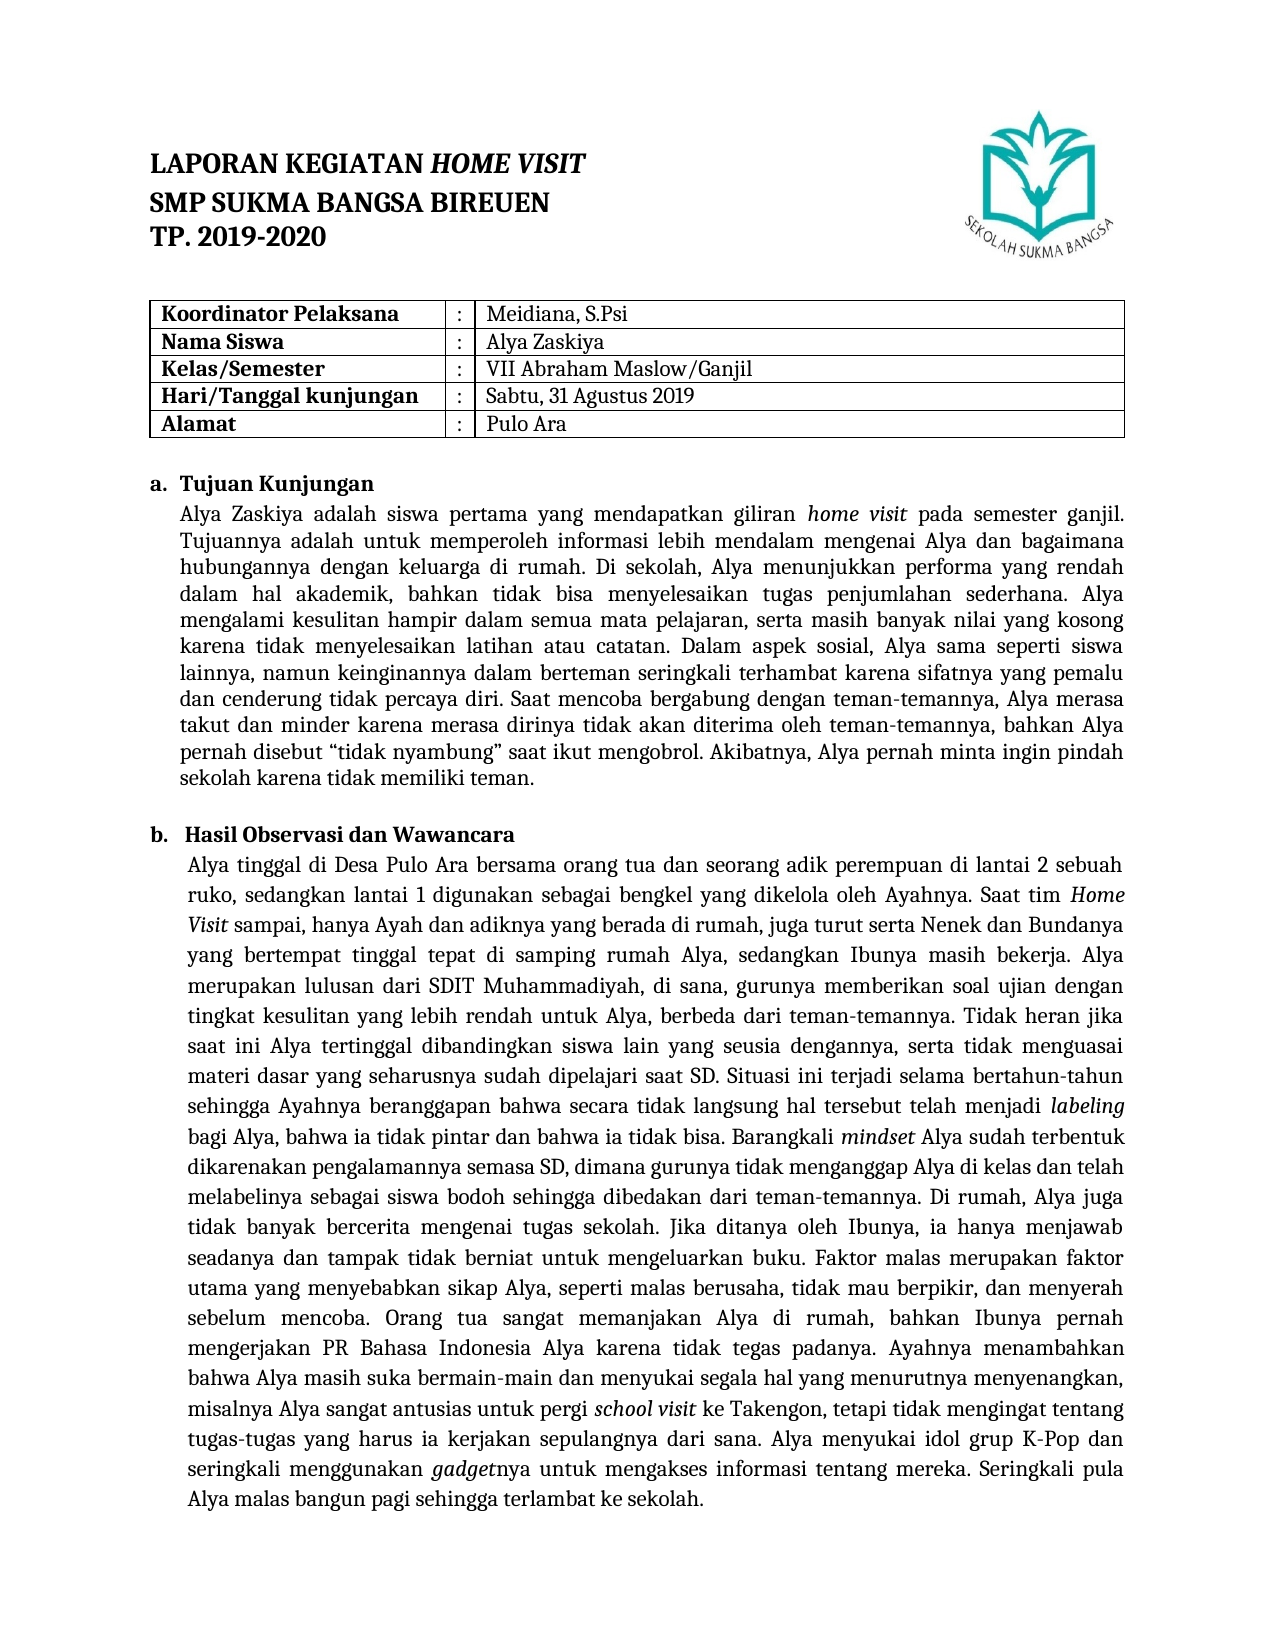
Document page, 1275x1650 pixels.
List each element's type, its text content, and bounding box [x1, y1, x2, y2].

text SMP SUKMA BANGSA BIREUEN [150, 186, 1125, 220]
picture [964, 181, 1114, 186]
table_cell : [446, 329, 474, 355]
table_cell Alamat [151, 411, 445, 437]
table_cell VII Abraham Maslow/Ganjil [476, 356, 1124, 382]
list Hasil Observasi dan Wawancara [150, 821, 1125, 848]
table_cell Nama Siswa [151, 329, 445, 355]
text LAPORAN KEGIATAN HOME VISIT [150, 148, 1125, 181]
table_cell Kelas/Semester [151, 356, 445, 382]
table_cell Sabtu, 31 Agustus 2019 [476, 383, 1124, 409]
text Alya tinggal di Desa Pulo Ara bersama orang tua dan seorang adik perempuan di lantai 2 sebuah ruko, sedangkan lantai 1 digunakan sebagai bengkel yang dikelola oleh Ayahnya. Saat tim Home Visit sampai, hanya Ayah dan adiknya yang berada di rumah, juga turut serta Nenek dan Bundanya yang bertempat tinggal tepat di samping rumah Alya, sedangkan Ibunya masih bekerja. Alya merupakan lulusan dari SDIT Muhammadiyah, di sana, gurunya memberikan soal ujian dengan tingkat kesulitan yang lebih rendah untuk Alya, berbeda dari teman-temannya. Tidak heran jika saat ini Alya tertinggal dibandingkan siswa lain yang seusia dengannya, serta tidak menguasai materi dasar yang seharusnya sudah dipelajari saat SD. Situasi ini terjadi selama bertahun-tahun sehingga Ayahnya beranggapan bahwa secara tidak langsung hal tersebut telah menjadi labeling bagi Alya, bahwa ia tidak pintar dan bahwa ia tidak bisa. Barangkali mindset Alya sudah terbentuk dikarenakan pengalamannya semasa SD, dimana gurunya tidak menganggap Alya di kelas dan telah melabelinya sebagai siswa bodoh sehingga dibedakan dari teman-temannya. Di rumah, Alya juga tidak banyak bercerita mengenai tugas sekolah. Jika ditanya oleh Ibunya, ia hanya menjawab seadanya dan tampak tidak berniat untuk mengeluarkan buku. Faktor malas merupakan faktor utama yang menyebabkan sikap Alya, seperti malas berusaha, tidak mau berpikir, dan menyerah sebelum mencoba. Orang tua sangat memanjakan Alya di rumah, bahkan Ibunya pernah mengerjakan PR Bahasa Indonesia Alya karena tidak tegas padanya. Ayahnya menambahkan bahwa Alya masih suka bermain-main dan menyukai segala hal yang menurutnya menyenangkan, misalnya Alya sangat antusias untuk pergi school visit ke Takengon, tetapi tidak mengingat tentang tugas-tugas yang harus ia kerjakan sepulangnya dari sana. Alya menyukai idol grup K-Pop dan seringkali menggunakan gadgetnya untuk mengakses informasi tentang mereka. Seringkali pula Alya malas bangun pagi sehingga terlambat ke sekolah. [187, 852, 1125, 1512]
table_header : [446, 301, 474, 327]
picture [964, 253, 1114, 261]
text Alya Zaskiya adalah siswa pertama yang mendapatkan giliran home visit pada semester ganjil. Tujuannya adalah untuk memperoleh informasi lebih mendalam mengenai Alya dan bagaimana hubungannya dengan keluarga di rumah. Di sekolah, Alya menunjukkan performa yang rendah dalam hal akademik, bahkan tidak bisa menyelesaikan tugas penjumlahan sederhana. Alya mengalami kesulitan hampir dalam semua mata pelajaran, serta masih banyak nilai yang kosong karena tidak menyelesaikan latihan atau catatan. Dalam aspek sosial, Alya sama seperti siswa lainnya, namun keinginannya dalam berteman seringkali terhambat karena sifatnya yang pemalu dan cenderung tidak percaya diri. Saat mencoba bergabung dengan teman-temannya, Alya merasa takut dan minder karena merasa dirinya tidak akan diterima oleh teman-temannya, bahkan Alya pernah disebut “tidak nyambung” saat ikut mengobrol. Akibatnya, Alya pernah minta ingin pindah sekolah karena tidak memiliki teman. [179, 501, 1125, 791]
table_cell : [446, 411, 474, 437]
picture [964, 109, 1114, 148]
text TP. 2019-2020 [150, 220, 1125, 253]
table_cell Hari/Tanggal kunjungan [151, 383, 445, 409]
table_header Koordinator Pelaksana [151, 301, 445, 327]
table_cell Alya Zaskiya [476, 329, 1124, 355]
table_cell : [446, 356, 474, 382]
table_cell Pulo Ara [476, 411, 1124, 437]
table_header Meidiana, S.Psi [476, 301, 1124, 327]
list Tujuan Kunjungan [150, 471, 1125, 497]
table_cell : [446, 383, 474, 409]
